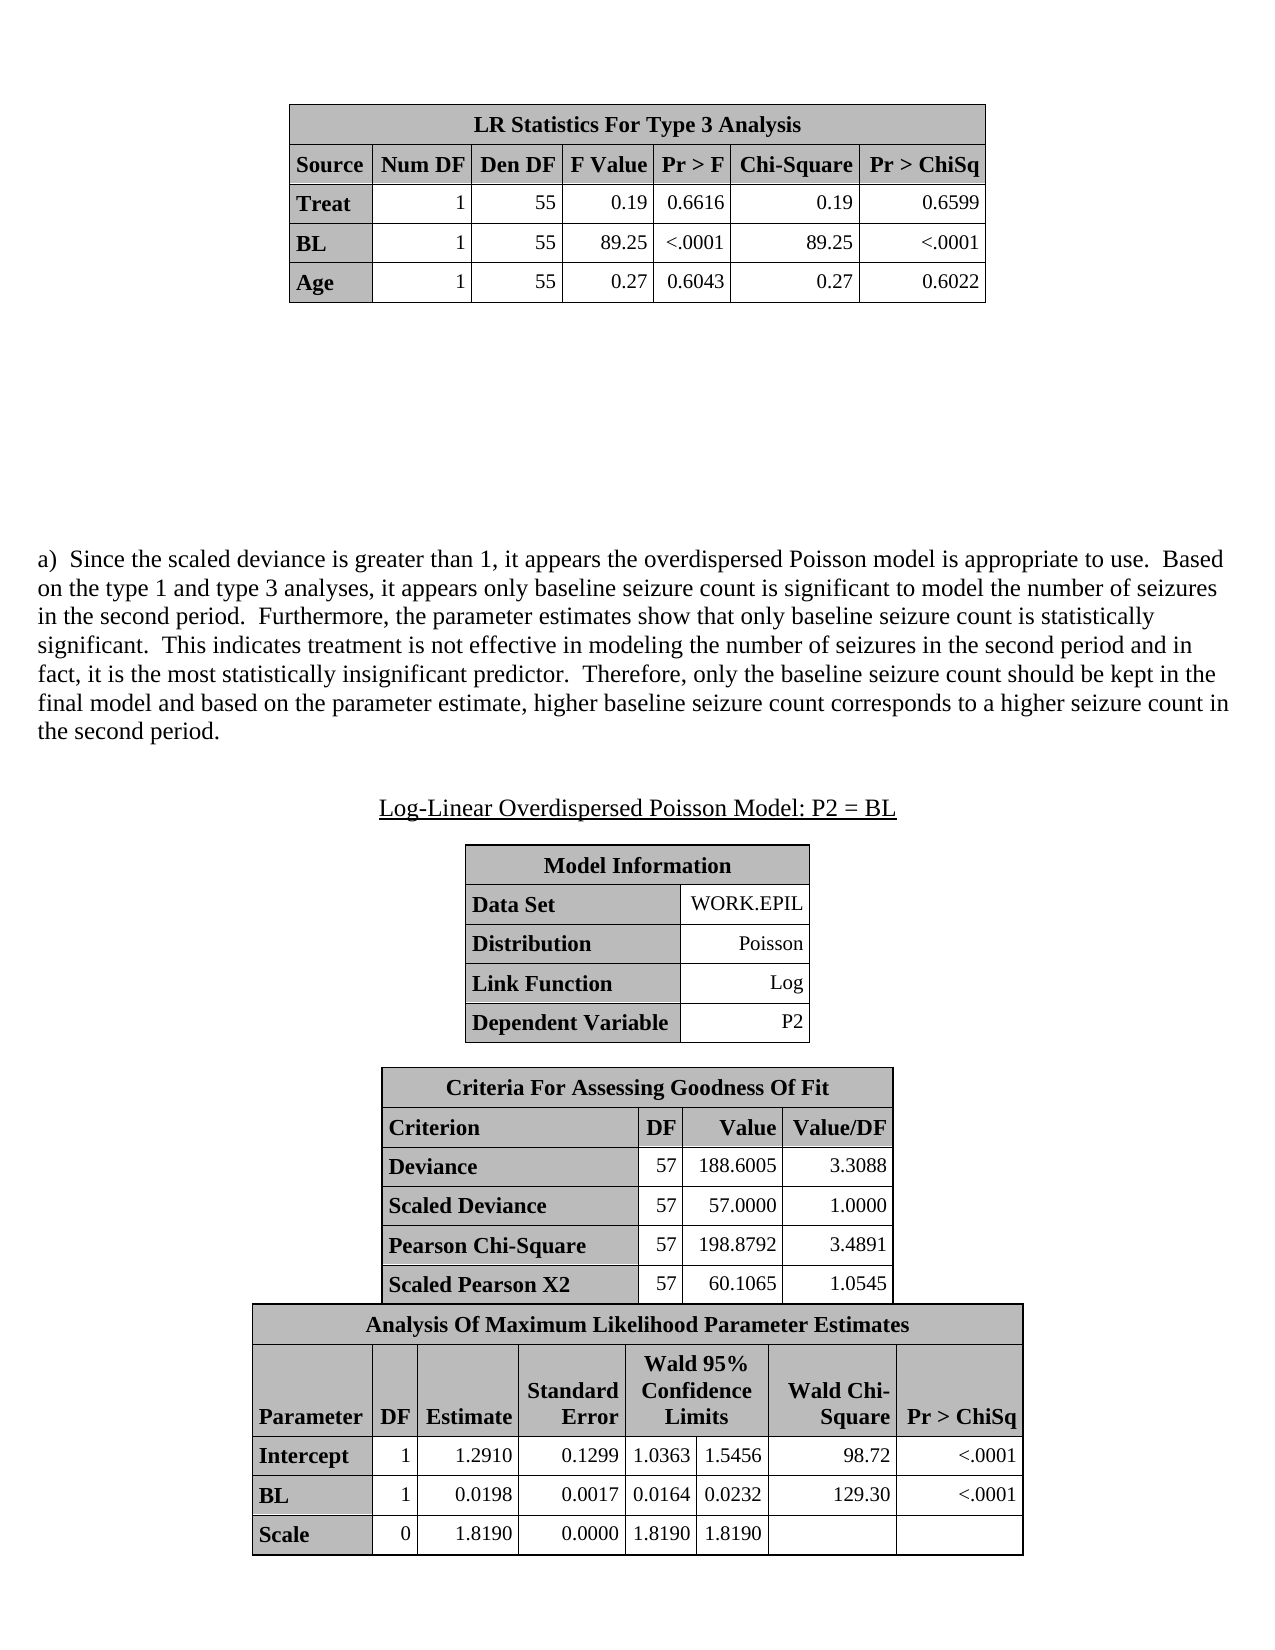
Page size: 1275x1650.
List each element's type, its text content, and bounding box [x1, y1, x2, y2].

table_header LR Statistics For Type 3 Analysis [290, 105, 985, 144]
table_cell Pearson Chi-Square [383, 1226, 638, 1264]
table_cell 188.6005 [683, 1148, 782, 1186]
table_cell 1 [373, 224, 471, 262]
table_cell Log [681, 964, 809, 1002]
table_header Model Information [466, 846, 809, 884]
text Log-Linear Overdispersed Poisson Model: P2 = BL [37, 793, 1237, 822]
table_cell 0.0000 [519, 1516, 625, 1554]
table_cell Criterion [383, 1108, 638, 1146]
table_cell 1.8190 [626, 1516, 696, 1554]
table_cell Scaled Pearson X2 [383, 1266, 638, 1303]
table_cell 1.0000 [783, 1187, 892, 1225]
table_cell 1 [373, 1437, 417, 1475]
table_cell Scaled Deviance [383, 1187, 638, 1225]
table_cell 3.3088 [783, 1148, 892, 1186]
table_cell 0.6616 [654, 185, 730, 223]
table_cell Pr > ChiSq [860, 145, 985, 183]
table_cell Estimate [418, 1345, 518, 1436]
table_cell Distribution [466, 925, 680, 963]
table_cell Poisson [681, 925, 809, 963]
table_cell P2 [681, 1004, 809, 1042]
table_cell Age [290, 263, 372, 302]
table_cell BL [253, 1476, 372, 1514]
table_cell Chi-Square [731, 145, 859, 183]
table_cell Pr > F [654, 145, 730, 183]
table_cell [897, 1516, 1022, 1554]
table_cell 60.1065 [683, 1266, 782, 1303]
table_cell BL [290, 224, 372, 262]
text a) Since the scaled deviance is greater than 1, it appears the overdispersed Poisson model is appropriate to use. Based on the type 1 and type 3 analyses, it appears only baseline seizure count is significant to model the number of seizures in the second period. Furthermore, the parameter estimates show that only baseline seizure count is statistically significant. This indicates treatment is not effective in modeling the number of seizures in the second period and in fact, it is the most statistically insignificant predictor. Therefore, only the baseline seizure count should be kept in the final model and based on the parameter estimate, higher baseline seizure count corresponds to a higher seizure count in the second period. [37, 544, 1237, 745]
table_cell Dependent Variable [466, 1004, 680, 1042]
table_cell Data Set [466, 885, 680, 924]
table_header Criteria For Assessing Goodness Of Fit [383, 1068, 892, 1107]
table_cell <.0001 [860, 224, 985, 262]
table_cell Intercept [253, 1437, 372, 1475]
table_cell Value [683, 1108, 782, 1146]
table_cell 57 [639, 1187, 682, 1225]
table_cell 0.27 [731, 263, 859, 302]
table_cell <.0001 [654, 224, 730, 262]
table_cell 0.6022 [860, 263, 985, 302]
table_cell 1.8190 [418, 1516, 518, 1554]
table_cell Scale [253, 1516, 372, 1554]
table_cell 57 [639, 1266, 682, 1303]
table_cell 98.72 [769, 1437, 896, 1475]
table_cell 1 [373, 185, 471, 223]
table_cell Wald 95% Confidence Limits [626, 1345, 768, 1436]
table_cell 3.4891 [783, 1226, 892, 1264]
table_cell 198.8792 [683, 1226, 782, 1264]
table_cell Deviance [383, 1148, 638, 1186]
table_cell Link Function [466, 964, 680, 1002]
table_cell Standard Error [519, 1345, 625, 1436]
table_cell 57.0000 [683, 1187, 782, 1225]
table_cell WORK.EPIL [681, 885, 809, 924]
table_cell 0.6043 [654, 263, 730, 302]
table_cell 0.19 [563, 185, 653, 223]
table_cell 1.0363 [626, 1437, 696, 1475]
table_cell F Value [563, 145, 653, 183]
table_cell 0.0198 [418, 1476, 518, 1514]
table_cell 0.6599 [860, 185, 985, 223]
table_header Analysis Of Maximum Likelihood Parameter Estimates [253, 1305, 1022, 1344]
table_cell 0 [373, 1516, 417, 1554]
table_cell DF [639, 1108, 682, 1146]
table_cell 0.19 [731, 185, 859, 223]
table_cell 1.8190 [697, 1516, 768, 1554]
table_cell DF [373, 1345, 417, 1436]
table_cell 0.27 [563, 263, 653, 302]
table_cell 1.0545 [783, 1266, 892, 1303]
table_cell <.0001 [897, 1476, 1022, 1514]
table_cell 55 [472, 263, 562, 302]
table_cell 0.0232 [697, 1476, 768, 1514]
table_cell 57 [639, 1226, 682, 1264]
table_cell [769, 1516, 896, 1554]
table_cell Source [290, 145, 372, 183]
table_cell 1 [373, 1476, 417, 1514]
table_cell 0.0017 [519, 1476, 625, 1514]
table_cell Wald Chi-Square [769, 1345, 896, 1436]
table_cell 1.5456 [697, 1437, 768, 1475]
table_cell 1.2910 [418, 1437, 518, 1475]
table_cell 55 [472, 185, 562, 223]
table_cell Num DF [373, 145, 471, 183]
table_cell 0.1299 [519, 1437, 625, 1475]
table_cell <.0001 [897, 1437, 1022, 1475]
table_cell Den DF [472, 145, 562, 183]
table_cell Value/DF [783, 1108, 892, 1146]
table_cell 55 [472, 224, 562, 262]
table_cell 89.25 [563, 224, 653, 262]
table_cell Treat [290, 185, 372, 223]
table_cell 57 [639, 1148, 682, 1186]
table_cell 89.25 [731, 224, 859, 262]
table_cell 129.30 [769, 1476, 896, 1514]
table_cell Pr > ChiSq [897, 1345, 1022, 1436]
table_cell Parameter [253, 1345, 372, 1436]
table_cell 1 [373, 263, 471, 302]
table_cell 0.0164 [626, 1476, 696, 1514]
